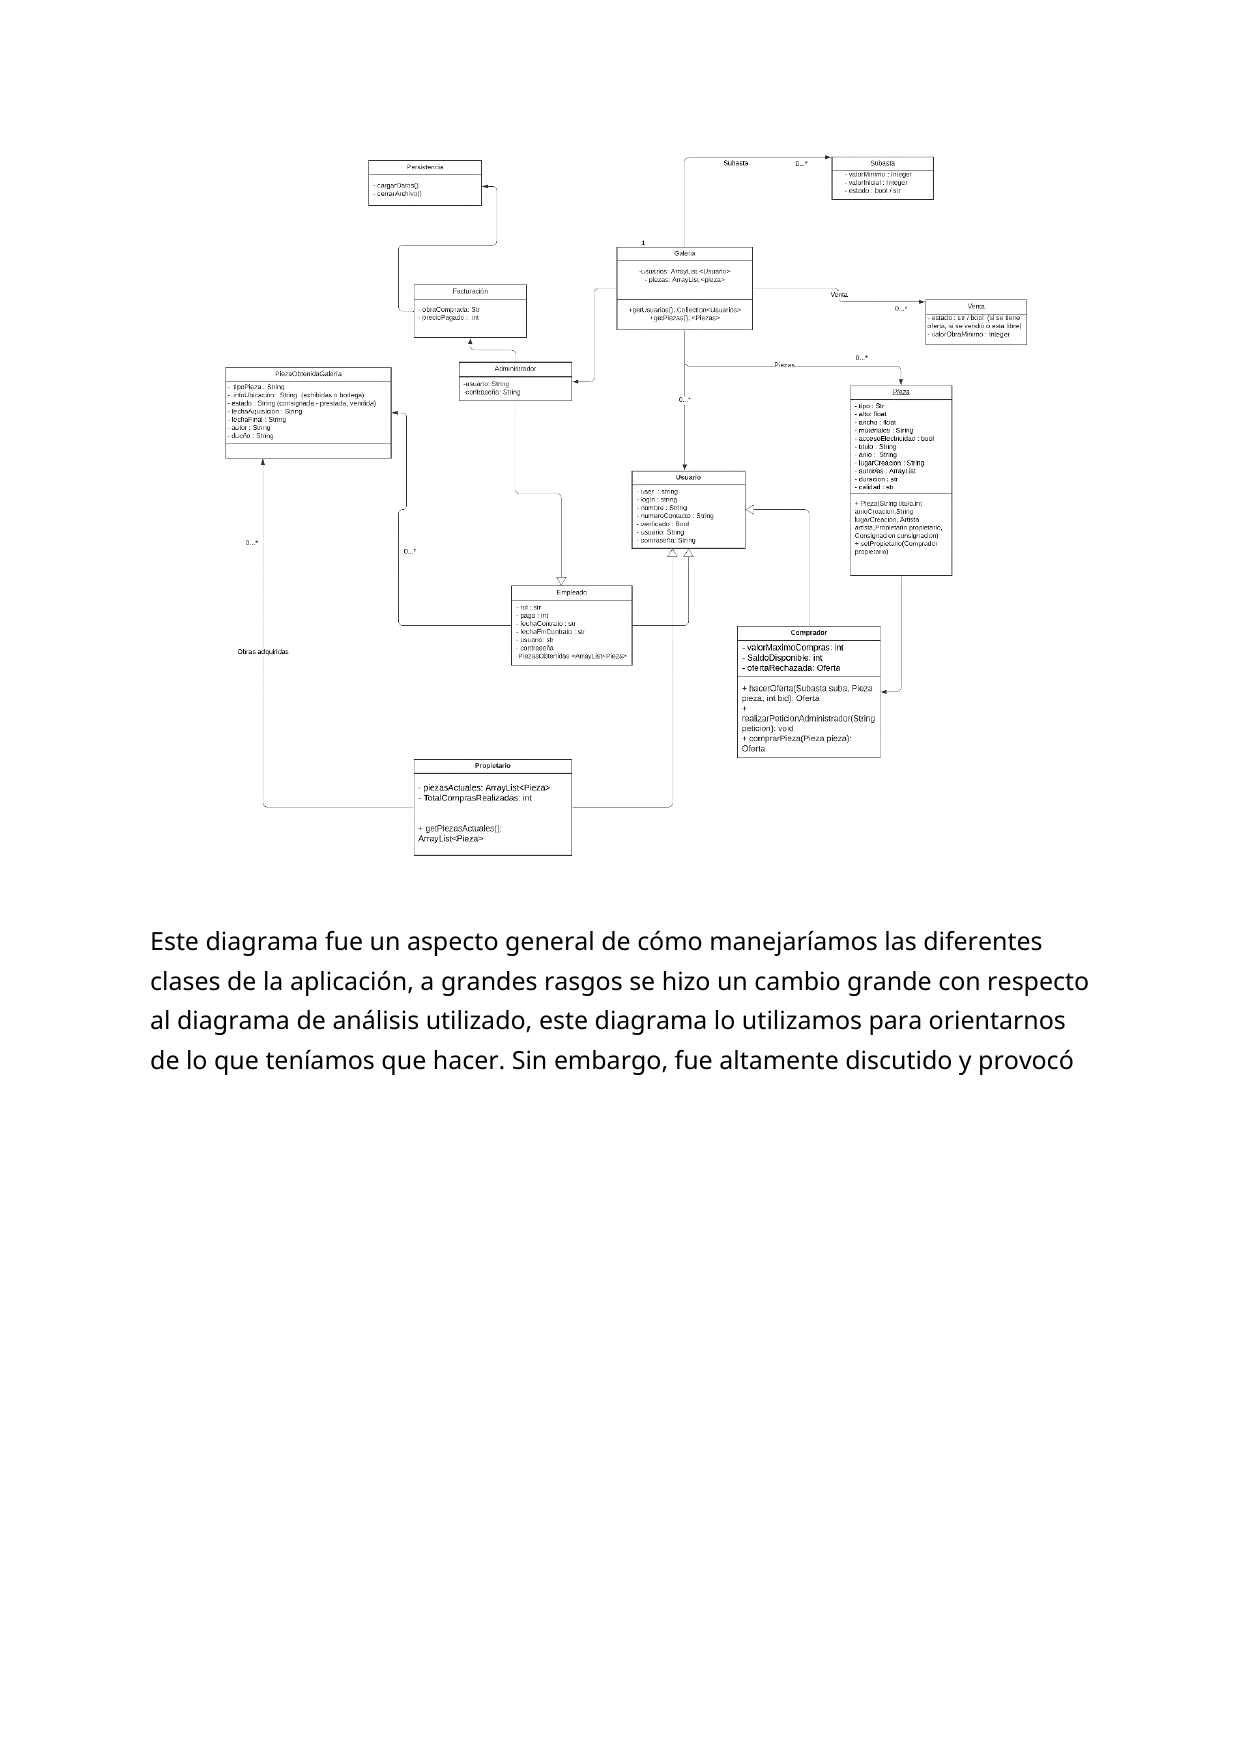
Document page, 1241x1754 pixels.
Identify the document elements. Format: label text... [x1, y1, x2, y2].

text Este diagrama fue un aspecto general de cómo manejaríamos las diferentes clases de la aplicación, a grandes rasgos se hizo un cambio grande con respecto al diagrama de análisis utilizado, este diagrama lo utilizamos para orientarnos de lo que teníamos que hacer. Sin embargo, fue altamente discutido y provocó los siguientes diagramas más complejos y estructurados. [150, 924, 1090, 1077]
picture [150, 150, 1091, 902]
